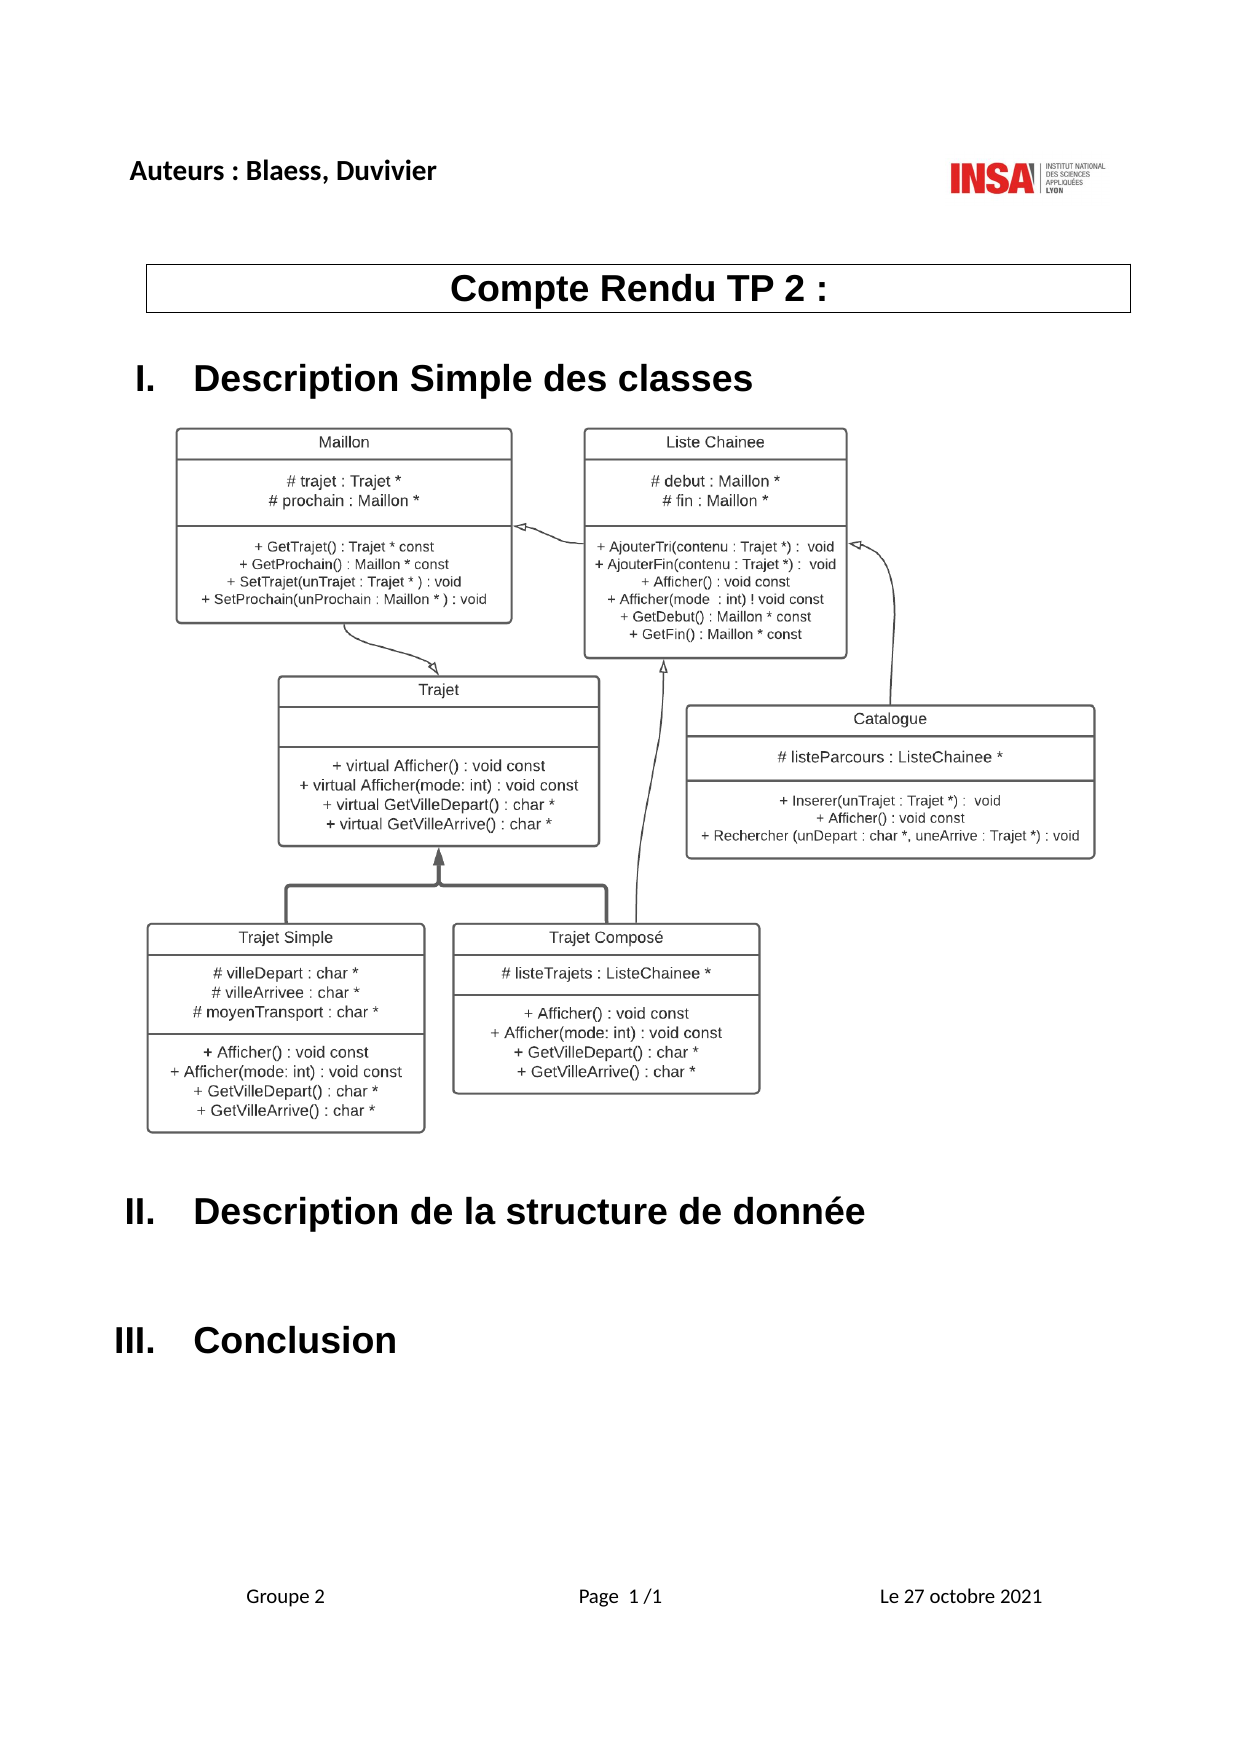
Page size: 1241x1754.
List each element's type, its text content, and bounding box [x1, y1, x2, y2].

list Description Simple des classes [156, 356, 1122, 399]
text Compte Rendu TP 2 : [147, 265, 1130, 312]
picture [118, 399, 1123, 1161]
list Conclusion [156, 1318, 1122, 1361]
picture [945, 151, 1111, 206]
list Description de la structure de donnée [156, 1189, 1122, 1232]
